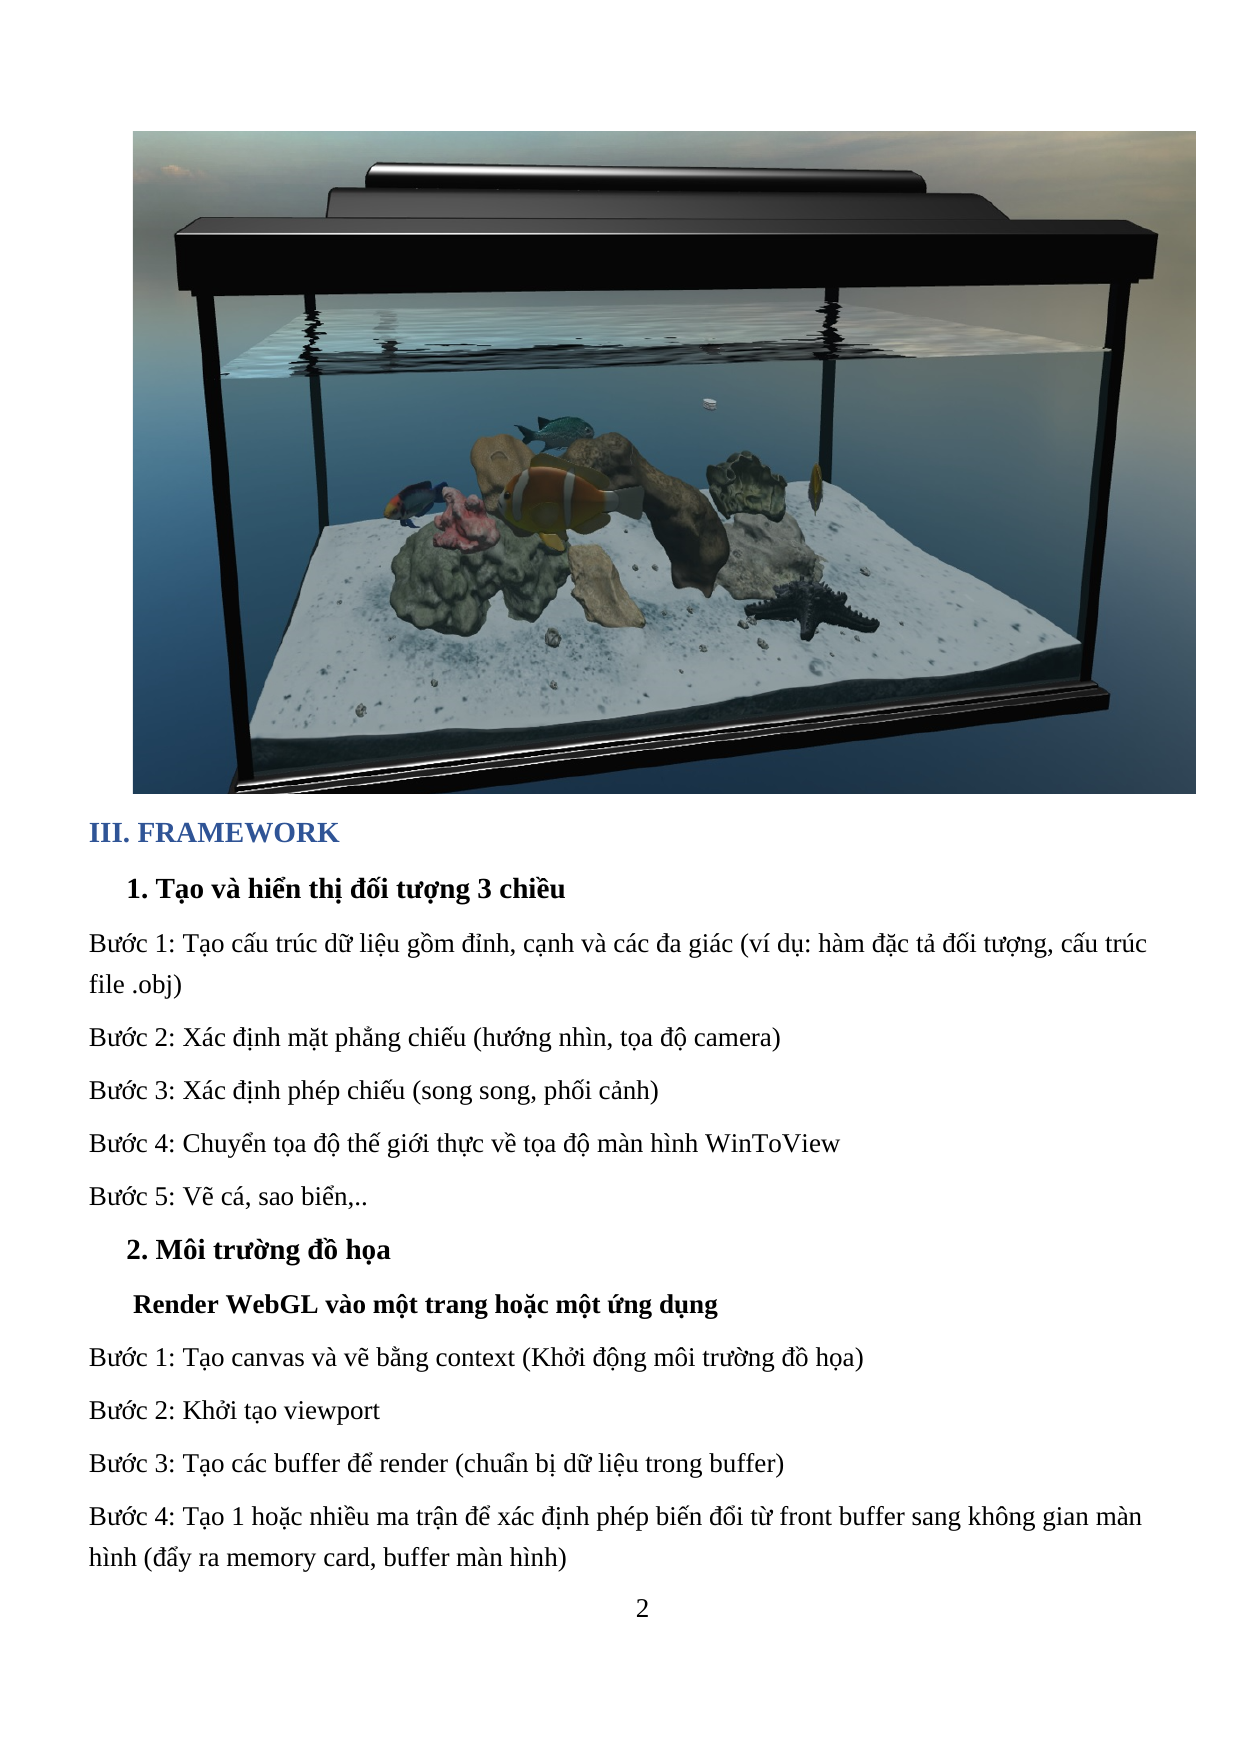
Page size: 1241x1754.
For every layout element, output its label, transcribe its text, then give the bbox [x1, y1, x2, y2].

text Môi trường đồ họa [126, 1232, 1152, 1266]
text Bước 2: Khởi tạo viewport [89, 1394, 1152, 1426]
picture [132, 131, 1196, 794]
text Bước 3: Tạo các buffer để render (chuẩn bị dữ liệu trong buffer) [89, 1447, 1152, 1478]
text Tạo và hiển thị đối tượng 3 chiều [126, 871, 1152, 905]
text Bước 5: Vẽ cá, sao biển,.. [89, 1179, 1152, 1211]
text Render WebGL vào một trang hoặc một ứng dụng [89, 1288, 1152, 1320]
text Bước 4: Tạo 1 hoặc nhiều ma trận để xác định phép biến đổi từ front buffer sang không gian màn hình (đẩy ra memory card, buffer màn hình) [89, 1500, 1152, 1572]
text Bước 3: Xác định phép chiếu (song song, phối cảnh) [89, 1074, 1152, 1105]
text Bước 4: Chuyển tọa độ thế giới thực về tọa độ màn hình WinToView [89, 1127, 1152, 1158]
text Bước 1: Tạo canvas và vẽ bằng context (Khởi động môi trường đồ họa) [89, 1341, 1152, 1373]
text Bước 2: Xác định mặt phẳng chiếu (hướng nhìn, tọa độ camera) [89, 1021, 1152, 1052]
text Bước 1: Tạo cấu trúc dữ liệu gồm đỉnh, cạnh và các đa giác (ví dụ: hàm đặc tả đối tượng, cấu trúc file .obj) [89, 927, 1152, 999]
text FRAMEWORK [89, 815, 1152, 849]
